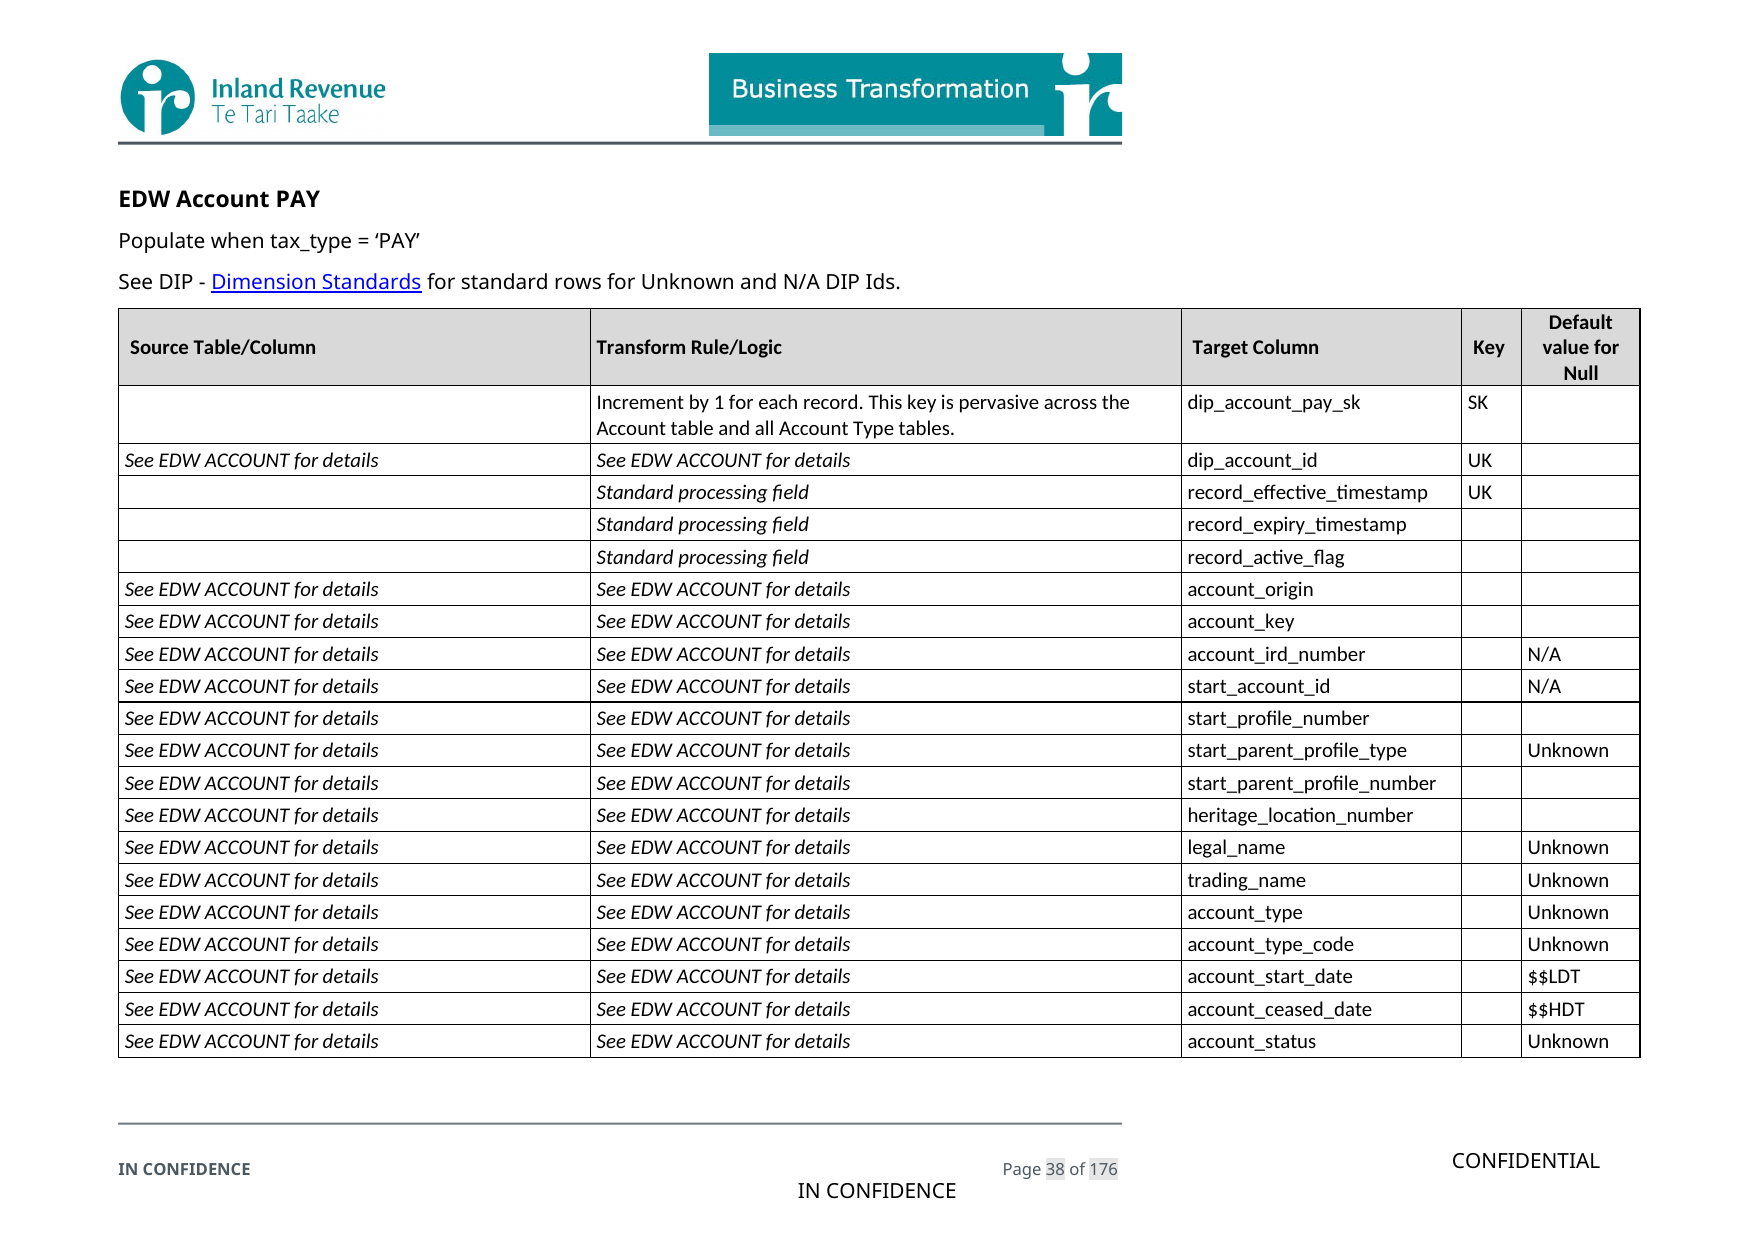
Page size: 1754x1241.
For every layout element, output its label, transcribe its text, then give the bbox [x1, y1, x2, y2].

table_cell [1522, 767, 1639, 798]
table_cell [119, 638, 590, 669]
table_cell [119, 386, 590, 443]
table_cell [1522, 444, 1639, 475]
text Populate when tax_type = ‘PAY’ [118, 226, 1636, 255]
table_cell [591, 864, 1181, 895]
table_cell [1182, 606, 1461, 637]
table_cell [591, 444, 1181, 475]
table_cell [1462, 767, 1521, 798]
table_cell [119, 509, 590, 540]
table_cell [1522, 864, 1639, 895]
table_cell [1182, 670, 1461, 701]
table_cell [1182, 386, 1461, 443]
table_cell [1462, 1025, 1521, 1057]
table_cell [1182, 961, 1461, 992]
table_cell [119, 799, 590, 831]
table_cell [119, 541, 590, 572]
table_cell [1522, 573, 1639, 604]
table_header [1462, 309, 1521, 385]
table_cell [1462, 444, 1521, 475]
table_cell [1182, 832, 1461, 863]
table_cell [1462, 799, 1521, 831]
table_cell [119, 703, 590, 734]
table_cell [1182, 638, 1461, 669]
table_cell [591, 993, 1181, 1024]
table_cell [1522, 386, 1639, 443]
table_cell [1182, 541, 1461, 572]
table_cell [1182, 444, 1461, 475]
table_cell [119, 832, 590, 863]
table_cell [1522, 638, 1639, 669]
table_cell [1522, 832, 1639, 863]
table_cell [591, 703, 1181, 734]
picture [709, 53, 1123, 136]
text See DIP - Dimension Standards for standard rows for Unknown and N/A DIP Ids. [118, 267, 1636, 296]
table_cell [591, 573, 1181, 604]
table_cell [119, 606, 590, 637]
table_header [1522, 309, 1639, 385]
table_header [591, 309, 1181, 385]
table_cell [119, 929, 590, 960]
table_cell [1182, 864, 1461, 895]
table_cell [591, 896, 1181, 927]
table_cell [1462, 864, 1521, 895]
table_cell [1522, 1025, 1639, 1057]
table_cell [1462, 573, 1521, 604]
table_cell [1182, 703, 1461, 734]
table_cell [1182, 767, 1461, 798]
subtitle EDW Account PAY [118, 182, 1636, 214]
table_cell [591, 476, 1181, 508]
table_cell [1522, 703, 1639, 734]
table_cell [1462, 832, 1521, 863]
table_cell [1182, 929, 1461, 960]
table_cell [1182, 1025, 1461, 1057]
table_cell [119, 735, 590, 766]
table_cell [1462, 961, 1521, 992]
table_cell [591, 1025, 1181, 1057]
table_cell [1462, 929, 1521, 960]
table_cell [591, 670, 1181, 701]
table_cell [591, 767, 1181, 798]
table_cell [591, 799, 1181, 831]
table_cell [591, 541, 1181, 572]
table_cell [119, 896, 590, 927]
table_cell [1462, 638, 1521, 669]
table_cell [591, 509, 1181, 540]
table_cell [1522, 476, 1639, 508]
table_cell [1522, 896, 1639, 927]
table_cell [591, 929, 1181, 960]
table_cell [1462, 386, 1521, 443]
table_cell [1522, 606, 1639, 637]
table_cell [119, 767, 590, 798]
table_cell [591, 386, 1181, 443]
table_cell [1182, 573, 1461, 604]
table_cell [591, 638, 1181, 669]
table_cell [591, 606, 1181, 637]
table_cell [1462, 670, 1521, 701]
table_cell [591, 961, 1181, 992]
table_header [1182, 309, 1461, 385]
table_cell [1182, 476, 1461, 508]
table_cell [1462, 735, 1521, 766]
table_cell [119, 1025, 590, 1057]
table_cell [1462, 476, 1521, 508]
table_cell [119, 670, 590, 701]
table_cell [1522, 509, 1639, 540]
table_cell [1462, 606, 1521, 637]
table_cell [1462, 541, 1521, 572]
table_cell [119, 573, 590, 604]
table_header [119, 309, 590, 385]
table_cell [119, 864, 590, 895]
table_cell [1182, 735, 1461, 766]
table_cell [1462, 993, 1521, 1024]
picture [118, 58, 386, 136]
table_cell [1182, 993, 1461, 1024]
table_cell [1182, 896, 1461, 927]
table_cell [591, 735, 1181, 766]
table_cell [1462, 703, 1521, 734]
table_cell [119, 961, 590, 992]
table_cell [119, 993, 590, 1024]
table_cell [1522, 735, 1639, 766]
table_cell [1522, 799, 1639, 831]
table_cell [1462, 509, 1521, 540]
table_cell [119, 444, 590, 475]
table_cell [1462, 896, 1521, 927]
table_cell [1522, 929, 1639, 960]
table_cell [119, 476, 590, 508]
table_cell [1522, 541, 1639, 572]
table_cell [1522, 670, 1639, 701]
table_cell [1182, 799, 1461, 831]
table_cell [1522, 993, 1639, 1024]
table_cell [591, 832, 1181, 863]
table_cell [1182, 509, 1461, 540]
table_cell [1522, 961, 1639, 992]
